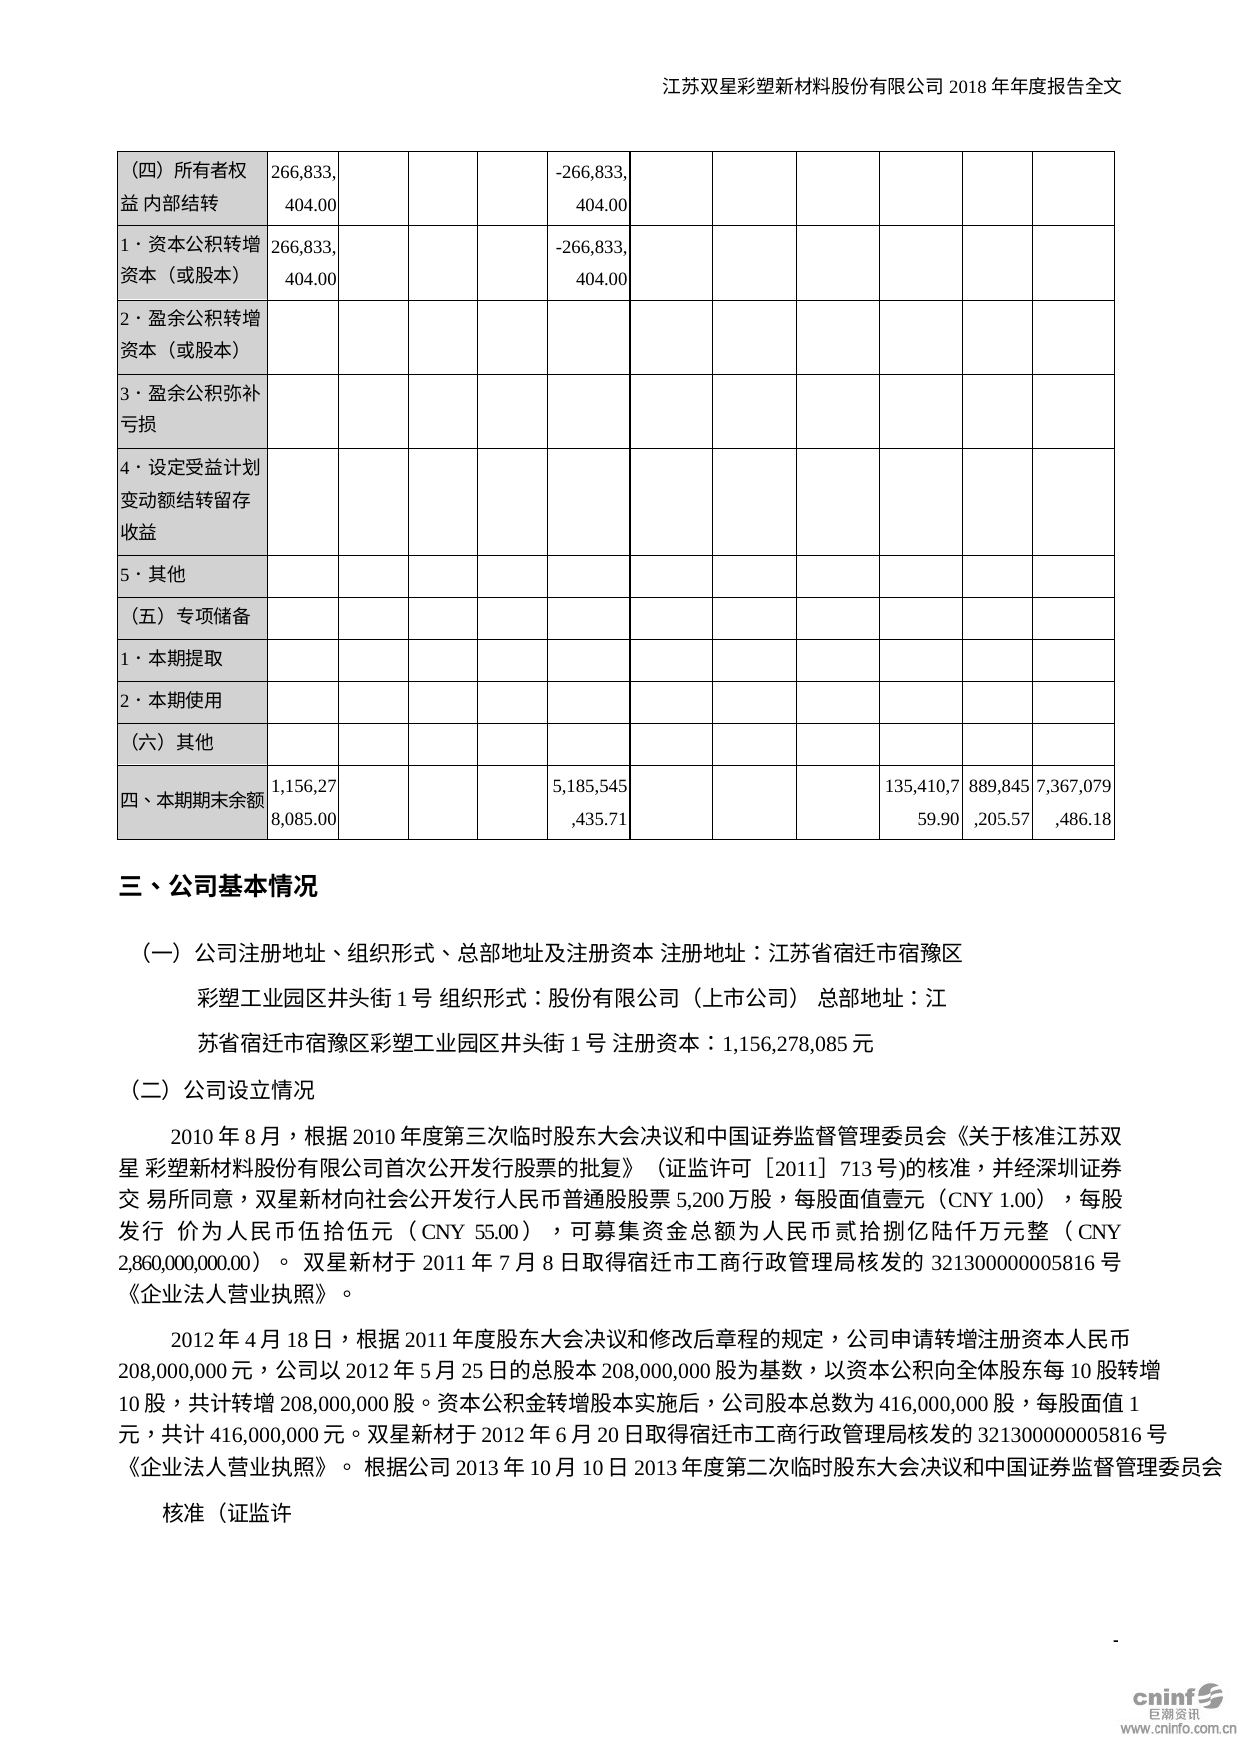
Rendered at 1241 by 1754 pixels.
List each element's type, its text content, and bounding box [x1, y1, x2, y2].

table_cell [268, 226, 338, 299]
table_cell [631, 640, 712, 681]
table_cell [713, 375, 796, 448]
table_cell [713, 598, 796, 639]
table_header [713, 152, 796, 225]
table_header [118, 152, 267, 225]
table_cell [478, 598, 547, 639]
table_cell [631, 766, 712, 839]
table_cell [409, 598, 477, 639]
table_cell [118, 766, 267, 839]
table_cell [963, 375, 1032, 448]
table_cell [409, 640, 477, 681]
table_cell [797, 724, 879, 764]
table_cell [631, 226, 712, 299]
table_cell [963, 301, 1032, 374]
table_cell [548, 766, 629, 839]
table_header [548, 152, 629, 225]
text （一）公司注册地址、组织形式、总部地址及注册资本 注册地址：江苏省宿迁市宿豫区彩塑工业园区井头街1号 组织形式：股份有限公司（上市公司） 总部地址：江苏省宿迁市宿豫区彩塑工业园区井头街1号 注册资本：1,156,278,085元 [129, 937, 964, 1058]
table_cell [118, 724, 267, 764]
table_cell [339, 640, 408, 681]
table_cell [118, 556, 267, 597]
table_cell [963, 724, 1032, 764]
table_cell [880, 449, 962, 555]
text （二）公司设立情况 [118, 1075, 1240, 1105]
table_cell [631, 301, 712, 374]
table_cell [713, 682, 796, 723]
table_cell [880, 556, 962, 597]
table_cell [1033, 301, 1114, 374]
subtitle 三、公司基本情况 [118, 868, 1240, 902]
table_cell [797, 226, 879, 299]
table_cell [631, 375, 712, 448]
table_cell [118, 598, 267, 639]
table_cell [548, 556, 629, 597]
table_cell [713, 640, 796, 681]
text 2012年4月18日，根据2011年度股东大会决议和修改后章程的规定，公司申请转增注册资本人民币 [171, 1323, 1240, 1353]
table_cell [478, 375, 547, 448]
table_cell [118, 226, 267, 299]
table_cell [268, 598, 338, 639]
text 2010年8月，根据2010年度第三次临时股东大会决议和中国证券监督管理委员会《关于核准江苏双星 彩塑新材料股份有限公司首次公开发行股票的批复》（证监许可［2011］713号)的核准，并经深圳证券交 易所同意，双星新材向社会公开发行人民币普通股股票5,200万股，每股面值壹元（CNY 1.00），每股发行 价为人民币伍拾伍元（CNY 55.00），可募集资金总额为人民币贰拾捌亿陆仟万元整（CNY 2,860,000,000.00）。 双星新材于2011年7月8日取得宿迁市工商行政管理局核发的321300000005816号《企业法人营业执照》。 [118, 1121, 1123, 1309]
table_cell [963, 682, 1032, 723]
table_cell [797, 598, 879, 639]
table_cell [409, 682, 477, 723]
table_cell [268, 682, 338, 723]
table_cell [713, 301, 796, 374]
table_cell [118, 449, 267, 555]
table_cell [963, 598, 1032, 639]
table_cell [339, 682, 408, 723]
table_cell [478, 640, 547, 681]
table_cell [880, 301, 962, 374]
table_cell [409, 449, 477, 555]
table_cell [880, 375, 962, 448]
text 208,000,000元，公司以2012年5月25日的总股本208,000,000股为基数，以资本公积向全体股东每10股转增 [118, 1356, 1240, 1385]
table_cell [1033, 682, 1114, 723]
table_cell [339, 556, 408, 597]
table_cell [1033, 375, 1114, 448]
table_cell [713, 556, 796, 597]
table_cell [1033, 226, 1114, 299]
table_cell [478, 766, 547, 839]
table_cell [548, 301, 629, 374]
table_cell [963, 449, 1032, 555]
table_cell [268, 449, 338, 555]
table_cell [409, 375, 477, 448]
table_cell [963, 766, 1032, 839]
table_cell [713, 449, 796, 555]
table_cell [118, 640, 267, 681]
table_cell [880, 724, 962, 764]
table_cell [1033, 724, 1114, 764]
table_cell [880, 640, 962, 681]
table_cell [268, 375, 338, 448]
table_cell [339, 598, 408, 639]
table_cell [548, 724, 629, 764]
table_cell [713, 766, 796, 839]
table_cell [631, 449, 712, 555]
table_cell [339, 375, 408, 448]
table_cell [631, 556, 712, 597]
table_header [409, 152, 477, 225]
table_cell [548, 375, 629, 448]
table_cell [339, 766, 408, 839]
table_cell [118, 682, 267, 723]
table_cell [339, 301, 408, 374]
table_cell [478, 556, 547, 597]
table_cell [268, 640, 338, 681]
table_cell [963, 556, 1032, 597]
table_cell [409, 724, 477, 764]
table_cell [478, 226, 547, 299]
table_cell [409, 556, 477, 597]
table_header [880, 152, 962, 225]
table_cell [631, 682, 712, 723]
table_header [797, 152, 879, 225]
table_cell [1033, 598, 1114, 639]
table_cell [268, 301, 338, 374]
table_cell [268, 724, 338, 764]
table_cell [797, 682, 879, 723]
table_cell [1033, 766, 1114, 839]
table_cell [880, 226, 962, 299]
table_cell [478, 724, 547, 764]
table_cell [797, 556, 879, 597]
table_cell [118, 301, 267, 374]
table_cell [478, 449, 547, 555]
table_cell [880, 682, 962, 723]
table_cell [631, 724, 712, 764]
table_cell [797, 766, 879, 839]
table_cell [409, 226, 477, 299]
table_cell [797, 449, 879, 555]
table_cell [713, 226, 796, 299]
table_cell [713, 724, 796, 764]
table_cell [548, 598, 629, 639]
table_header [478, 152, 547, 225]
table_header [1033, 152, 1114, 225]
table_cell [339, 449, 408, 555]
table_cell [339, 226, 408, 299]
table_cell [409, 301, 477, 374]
text 《企业法人营业执照》。 根据公司2013年10月10日2013年度第二次临时股东大会决议和中国证券监督管理委员会核准（证监许 [118, 1451, 1240, 1528]
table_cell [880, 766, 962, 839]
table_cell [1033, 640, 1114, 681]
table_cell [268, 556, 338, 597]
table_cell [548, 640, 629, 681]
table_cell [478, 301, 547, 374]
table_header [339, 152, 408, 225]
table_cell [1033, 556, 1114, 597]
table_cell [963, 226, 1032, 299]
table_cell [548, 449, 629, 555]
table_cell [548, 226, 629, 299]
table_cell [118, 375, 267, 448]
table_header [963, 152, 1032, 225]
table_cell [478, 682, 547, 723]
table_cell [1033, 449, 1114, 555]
text 元，共计416,000,000元。双星新材于2012年6月20日取得宿迁市工商行政管理局核发的321300000005816号 [118, 1419, 1240, 1449]
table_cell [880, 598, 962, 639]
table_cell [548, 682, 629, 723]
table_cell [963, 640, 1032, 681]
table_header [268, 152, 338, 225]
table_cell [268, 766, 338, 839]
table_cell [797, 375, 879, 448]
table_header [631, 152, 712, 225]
text 10股，共计转增208,000,000股。资本公积金转增股本实施后，公司股本总数为416,000,000股，每股面值1 [118, 1387, 1240, 1417]
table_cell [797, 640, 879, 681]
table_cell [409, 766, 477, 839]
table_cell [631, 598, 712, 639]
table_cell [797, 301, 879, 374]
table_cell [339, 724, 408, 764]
picture [1115, 1680, 1240, 1737]
